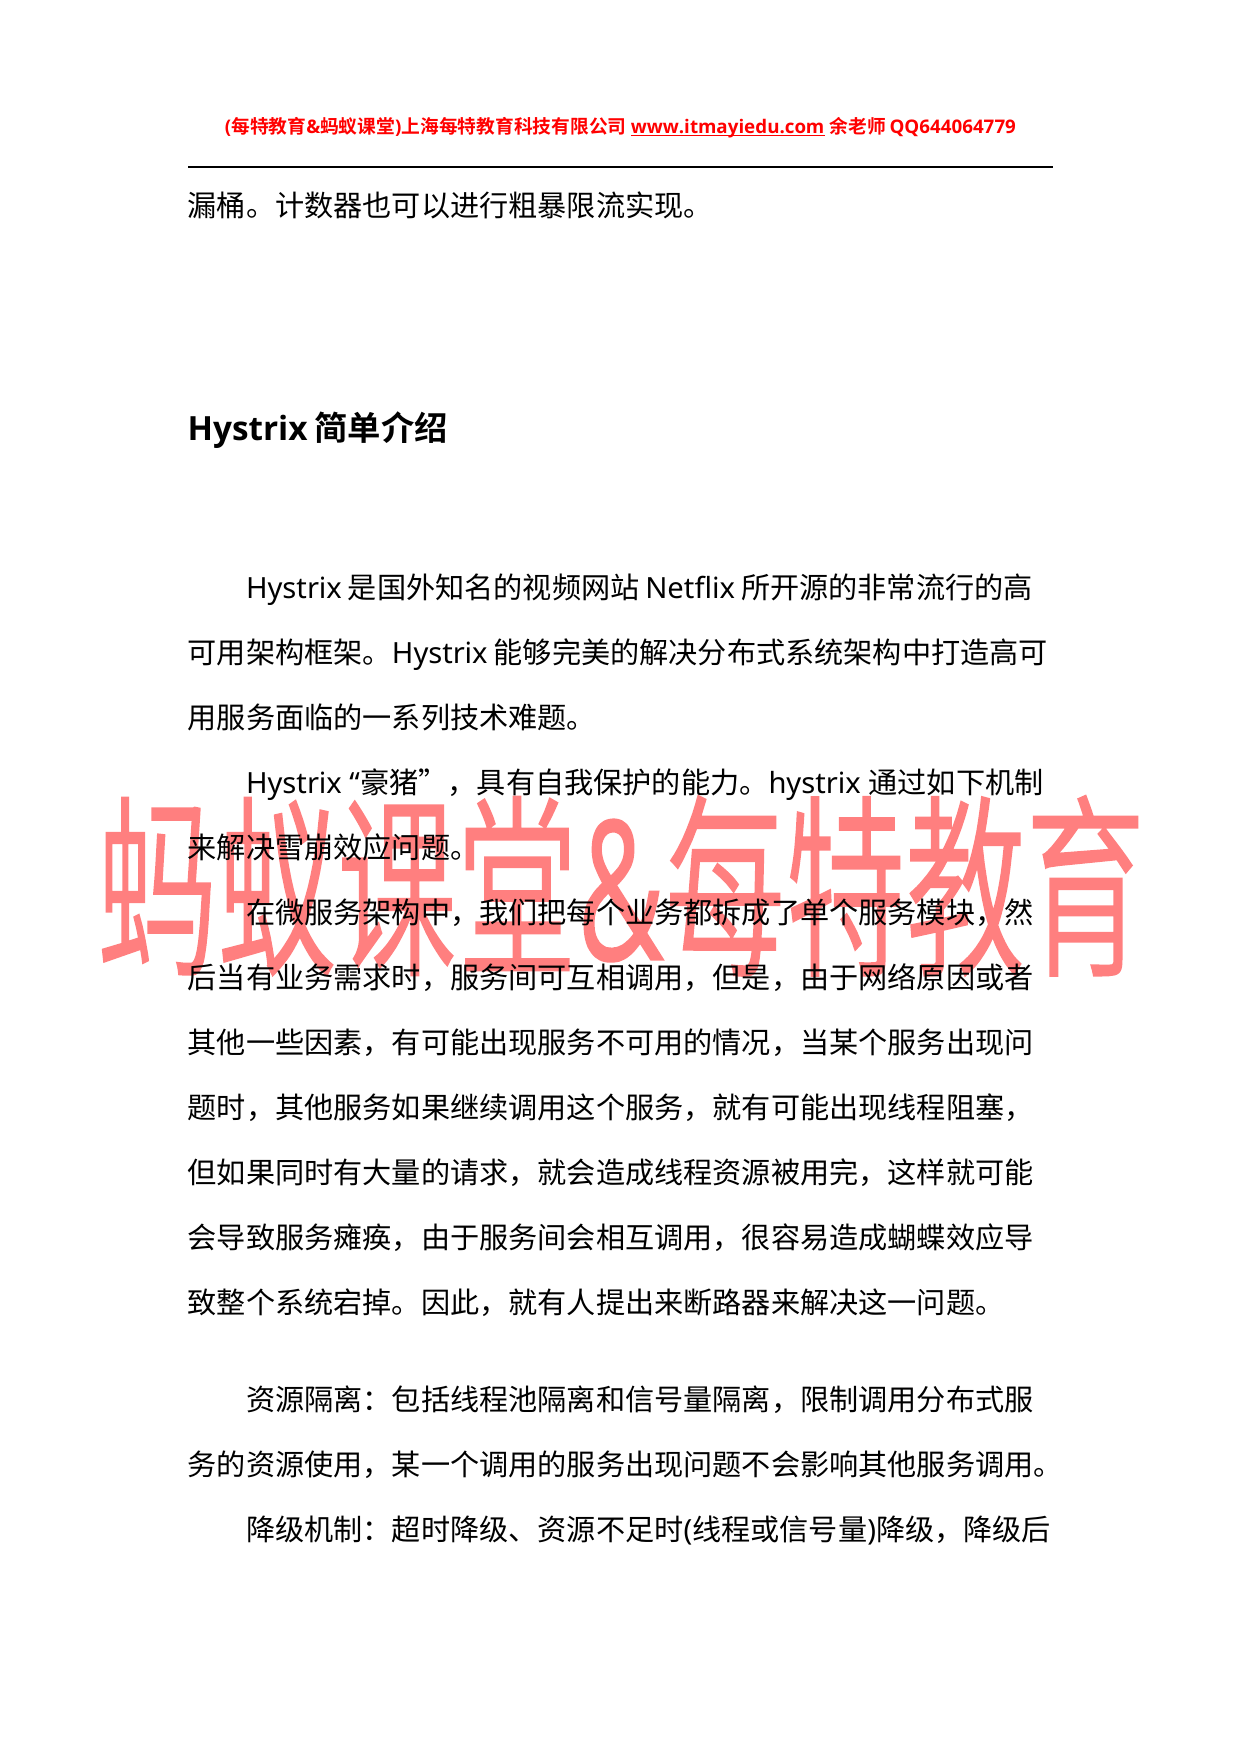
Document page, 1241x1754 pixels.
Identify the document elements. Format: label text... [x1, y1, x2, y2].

text 资源隔离：包括线程池隔离和信号量隔离，限制调用分布式服务的资源使用，某一个调用的服务出现问题不会影响其他服务调用。 [187, 1365, 1053, 1495]
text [187, 1495, 1053, 1560]
subtitle Hystrix简单介绍 [187, 393, 1053, 458]
text Hystrix是国外知名的视频网站Netflix所开源的非常流行的高可用架构框架。Hystrix能够完美的解决分布式系统架构中打造高可用服务面临的一系列技术难题。 [187, 553, 1053, 748]
text Hystrix “豪猪”，具有自我保护的能力。hystrix 通过如下机制来解决雪崩效应问题。 [187, 748, 1053, 878]
text 在微服务架构中，我们把每个业务都拆成了单个服务模块，然后当有业务需求时，服务间可互相调用，但是，由于网络原因或者其他一些因素，有可能出现服务不可用的情况，当某个服务出现问题时，其他服务如果继续调用这个服务，就有可能出现线程阻塞，但如果同时有大量的请求，就会造成线程资源被用完，这样就可能会导致服务瘫痪，由于服务间会相互调用，很容易造成蝴蝶效应导致整个系统宕掉。因此，就有人提出来断路器来解决这一问题。 [187, 878, 1053, 1333]
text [187, 171, 1053, 236]
